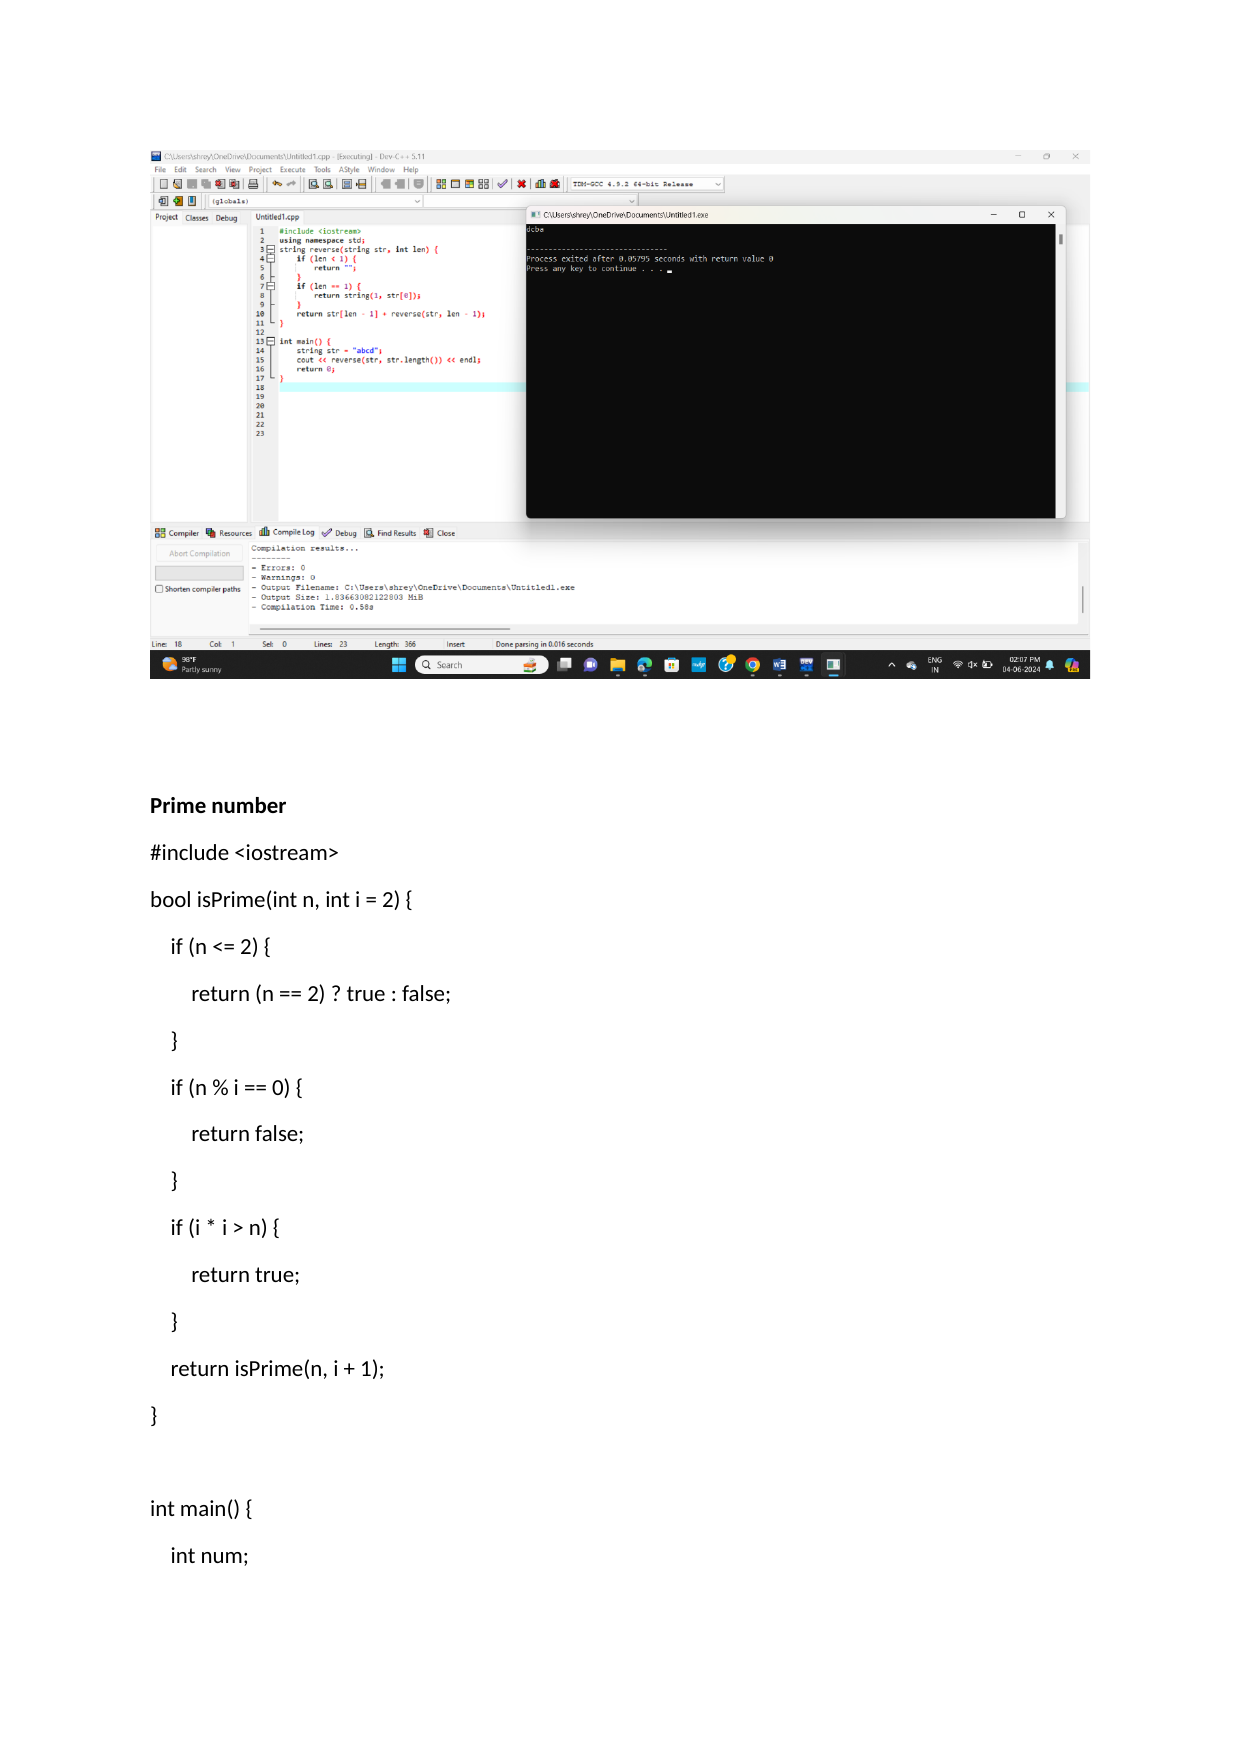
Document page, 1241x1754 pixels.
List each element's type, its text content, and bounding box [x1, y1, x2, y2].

text return true; [150, 1260, 1090, 1288]
text return false; [150, 1119, 1090, 1148]
text #include <iostream> [150, 838, 1090, 866]
text return isPrime(n, i + 1); [150, 1354, 1090, 1382]
picture [150, 150, 1091, 679]
text int num; [150, 1541, 1090, 1569]
text bool isPrime(int n, int i = 2) { [150, 885, 1090, 913]
text if (n % i == 0) { [150, 1073, 1090, 1101]
text return (n == 2) ? true : false; [150, 979, 1090, 1007]
text int main() { [150, 1494, 1090, 1523]
text } [150, 1026, 1090, 1054]
text if (n <= 2) { [150, 932, 1090, 960]
text } [150, 1166, 1090, 1194]
text } [150, 1401, 1090, 1429]
text } [150, 1307, 1090, 1335]
text Prime number [150, 791, 1090, 819]
text if (i * i > n) { [150, 1213, 1090, 1241]
